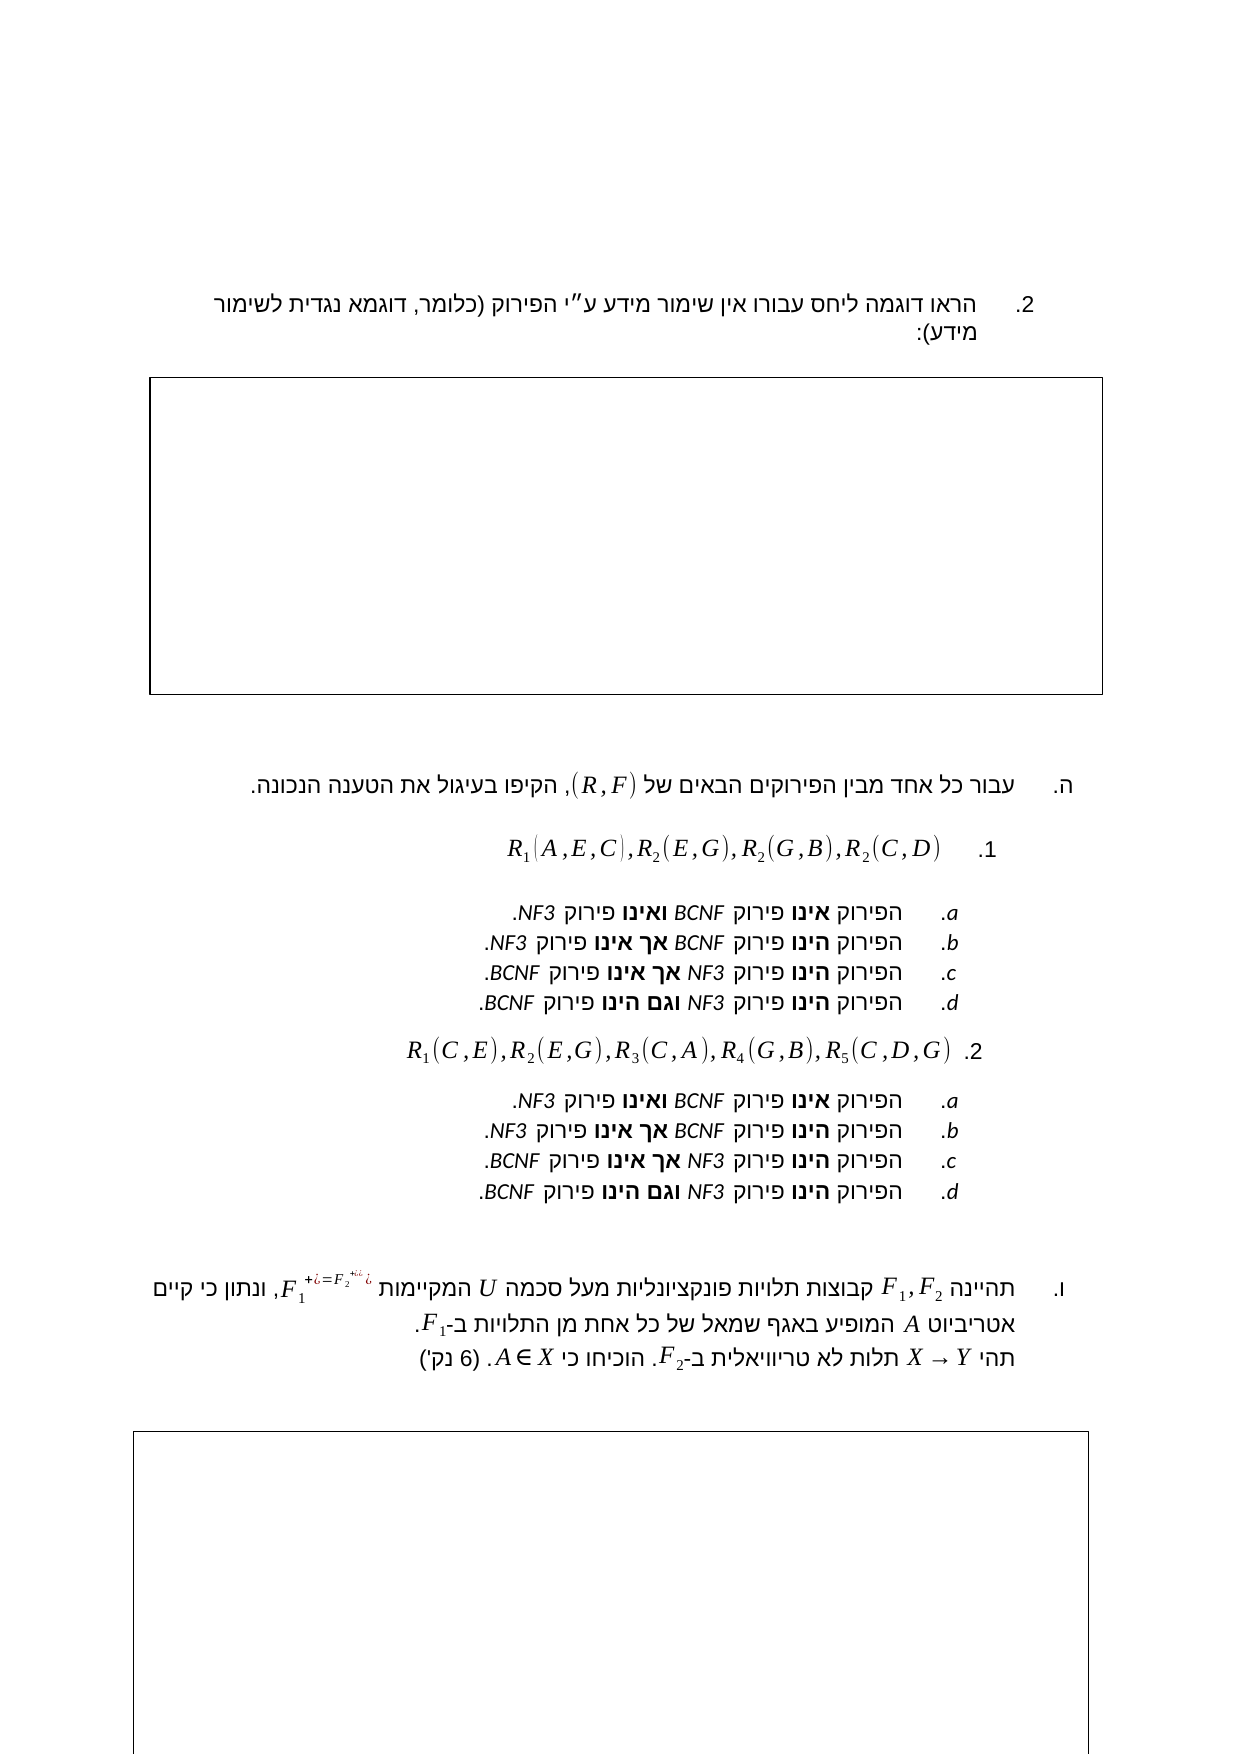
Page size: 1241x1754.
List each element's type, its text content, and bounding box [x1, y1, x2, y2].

list תהי תלות לא טריוויאלית ב-. הוכיחו כי . (6 נק') [150, 1342, 1015, 1373]
list הפירוק הינו פירוק BCNF אך אינו פירוק NF3. [150, 928, 940, 956]
text 2. [150, 1035, 1053, 1067]
list עבור כל אחד מבין הפירוקים הבאים של , הקיפו בעיגול את הטענה הנכונה. [150, 770, 1053, 831]
list הפירוק הינו פירוק NF3 אך אינו פירוק BCNF. [150, 1147, 940, 1174]
list הפירוק הינו פירוק NF3 אך אינו פירוק BCNF. [150, 958, 940, 986]
list הפירוק הינו פירוק NF3 וגם הינו פירוק BCNF. [150, 1177, 940, 1205]
list הפירוק הינו פירוק NF3 וגם הינו פירוק BCNF. [150, 988, 940, 1017]
list תהיינה קבוצות תלויות פונקציונליות מעל סכמה המקיימות , ונתון כי קיים אטריביוט המופיע באגף שמאל של כל אחת מן התלויות ב-. [150, 1271, 1053, 1340]
list הפירוק אינו פירוק BCNF ואינו פירוק NF3. [150, 1086, 940, 1114]
list הפירוק אינו פירוק BCNF ואינו פירוק NF3. [150, 898, 940, 926]
list הראו דוגמה ליחס עבורו אין שימור מידע ע״י הפירוק (כלומר, דוגמא נגדית לשימור מידע): [150, 291, 1015, 345]
list הפירוק הינו פירוק BCNF אך אינו פירוק NF3. [150, 1116, 940, 1144]
